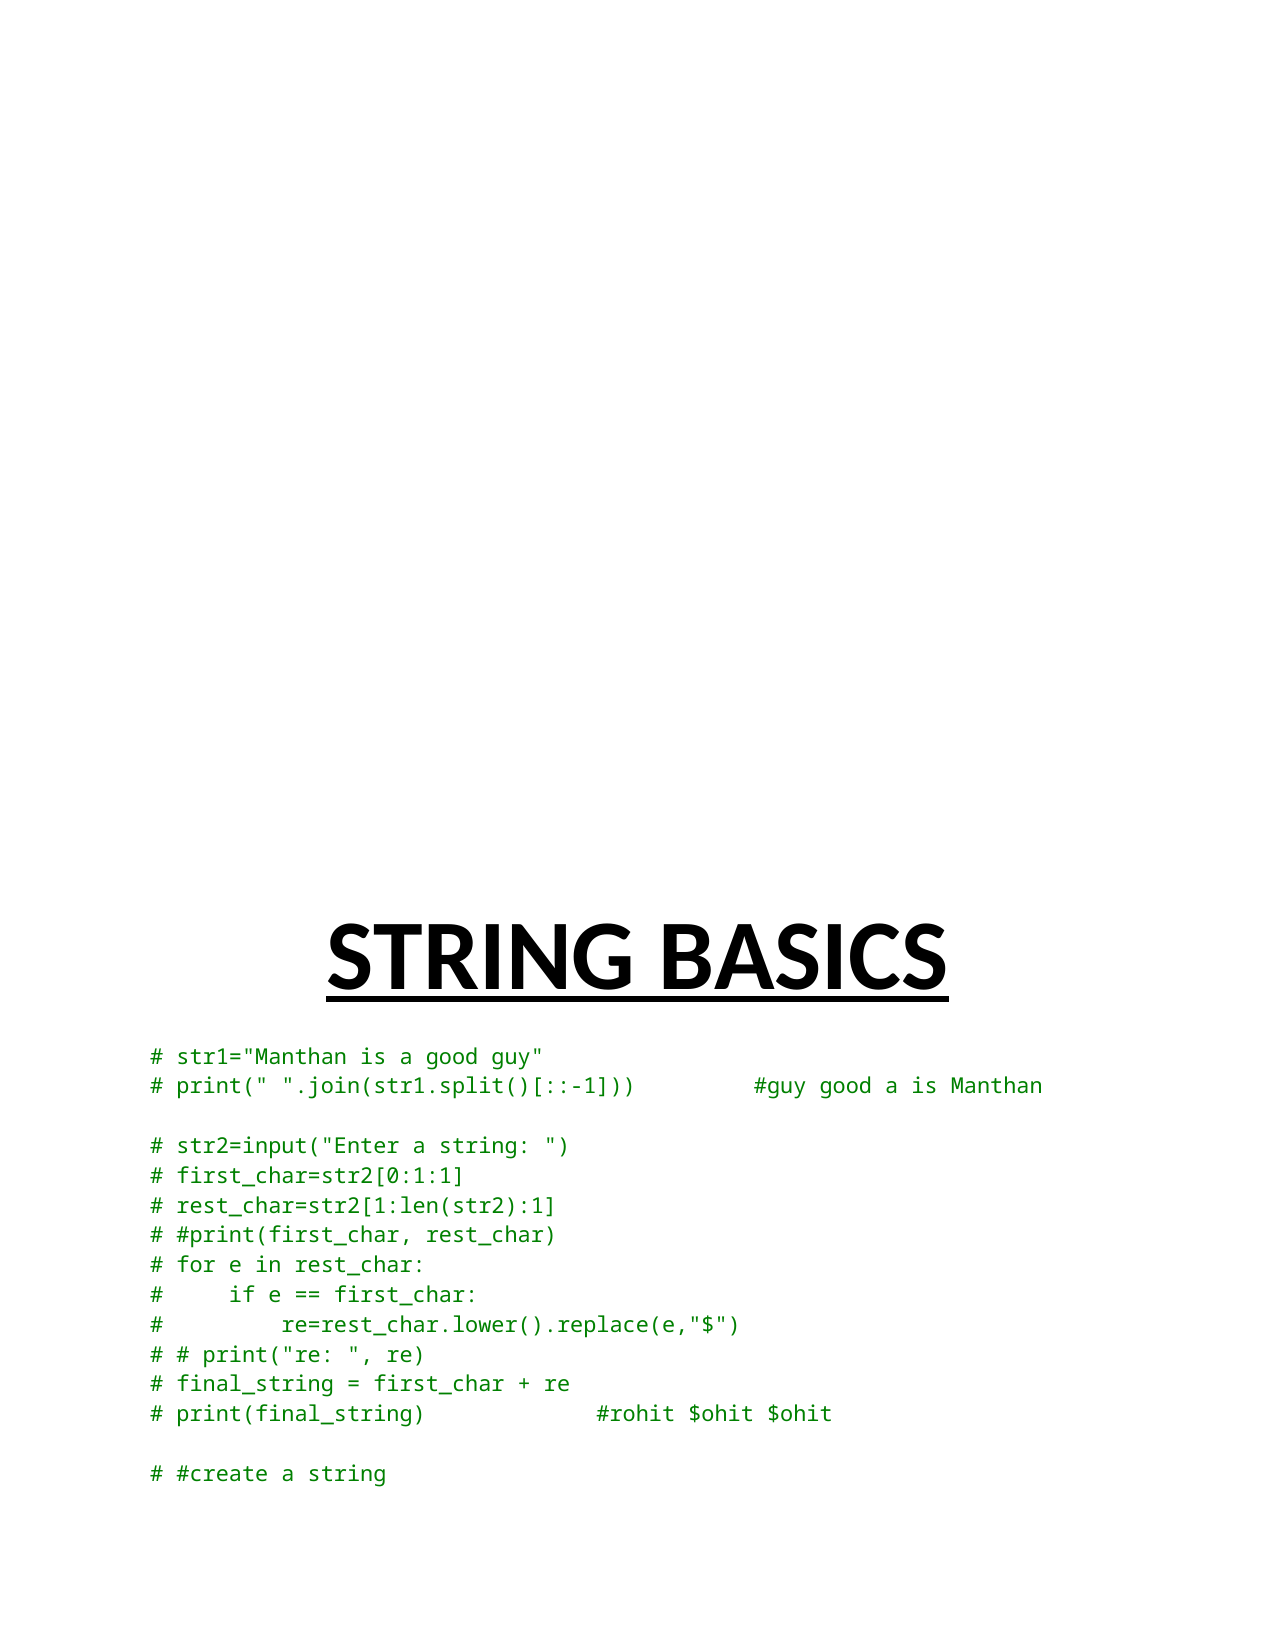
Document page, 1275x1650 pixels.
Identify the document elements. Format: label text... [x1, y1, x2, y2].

text # str1="Manthan is a good guy" [150, 1041, 1125, 1070]
text # print(final_string) #rohit $ohit $ohit [150, 1398, 1125, 1428]
text # # print("re: ", re) [150, 1338, 1125, 1368]
text # for e in rest_char: [150, 1249, 1125, 1279]
text # str2=input("Enter a string: ") [150, 1130, 1125, 1160]
text # rest_char=str2[1:len(str2):1] [150, 1189, 1125, 1219]
text # print(" ".join(str1.split()[::-1])) #guy good a is Manthan [150, 1070, 1125, 1100]
text # first_char=str2[0:1:1] [150, 1160, 1125, 1189]
text # re=rest_char.lower().replace(e,"$") [150, 1309, 1125, 1338]
text # final_string = first_char + re [150, 1368, 1125, 1398]
text # #create a string [150, 1458, 1125, 1487]
text # if e == first_char: [150, 1279, 1125, 1309]
text # #print(first_char, rest_char) [150, 1219, 1125, 1249]
text STRING BASICS [150, 892, 1125, 1014]
